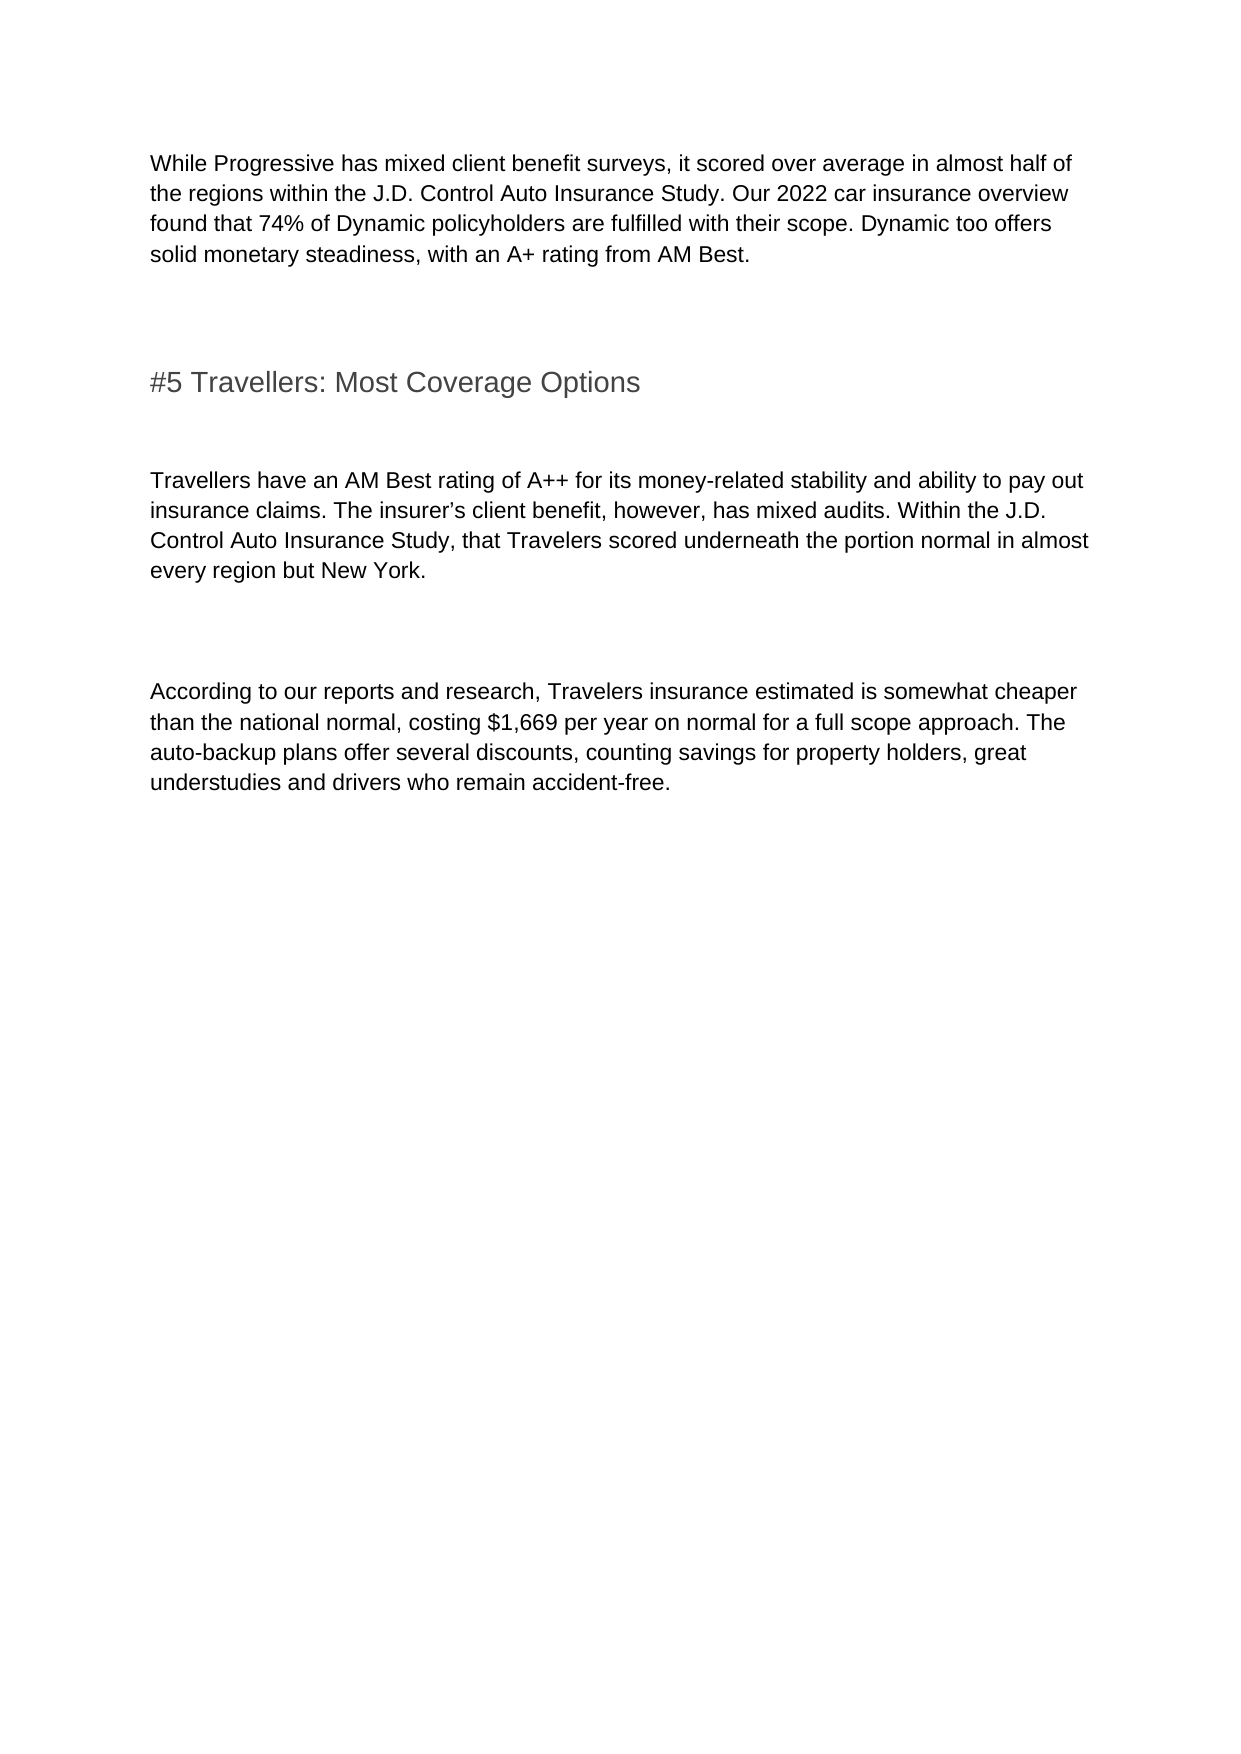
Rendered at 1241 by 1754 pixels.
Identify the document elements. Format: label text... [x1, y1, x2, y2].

text Travellers have an AM Best rating of A++ for its money-related stability and ability to pay out insurance claims. The insurer’s client benefit, however, has mixed audits. Within the J.D. Control Auto Insurance Study, that Travelers scored underneath the portion normal in almost every region but New York. [150, 467, 1090, 584]
subtitle #5 Travellers: Most Coverage Options [150, 364, 1090, 398]
text While Progressive has mixed client benefit surveys, it scored over average in almost half of the regions within the J.D. Control Auto Insurance Study. Our 2022 car insurance overview found that 74% of Dynamic policyholders are fulfilled with their scope. Dynamic too offers solid monetary steadiness, with an A+ rating from AM Best. [150, 150, 1090, 267]
text According to our reports and research, Travelers insurance estimated is somewhat cheaper than the national normal, costing $1,669 per year on normal for a full scope approach. The auto-backup plans offer several discounts, counting savings for property holders, great understudies and drivers who remain accident-free. [150, 678, 1090, 795]
